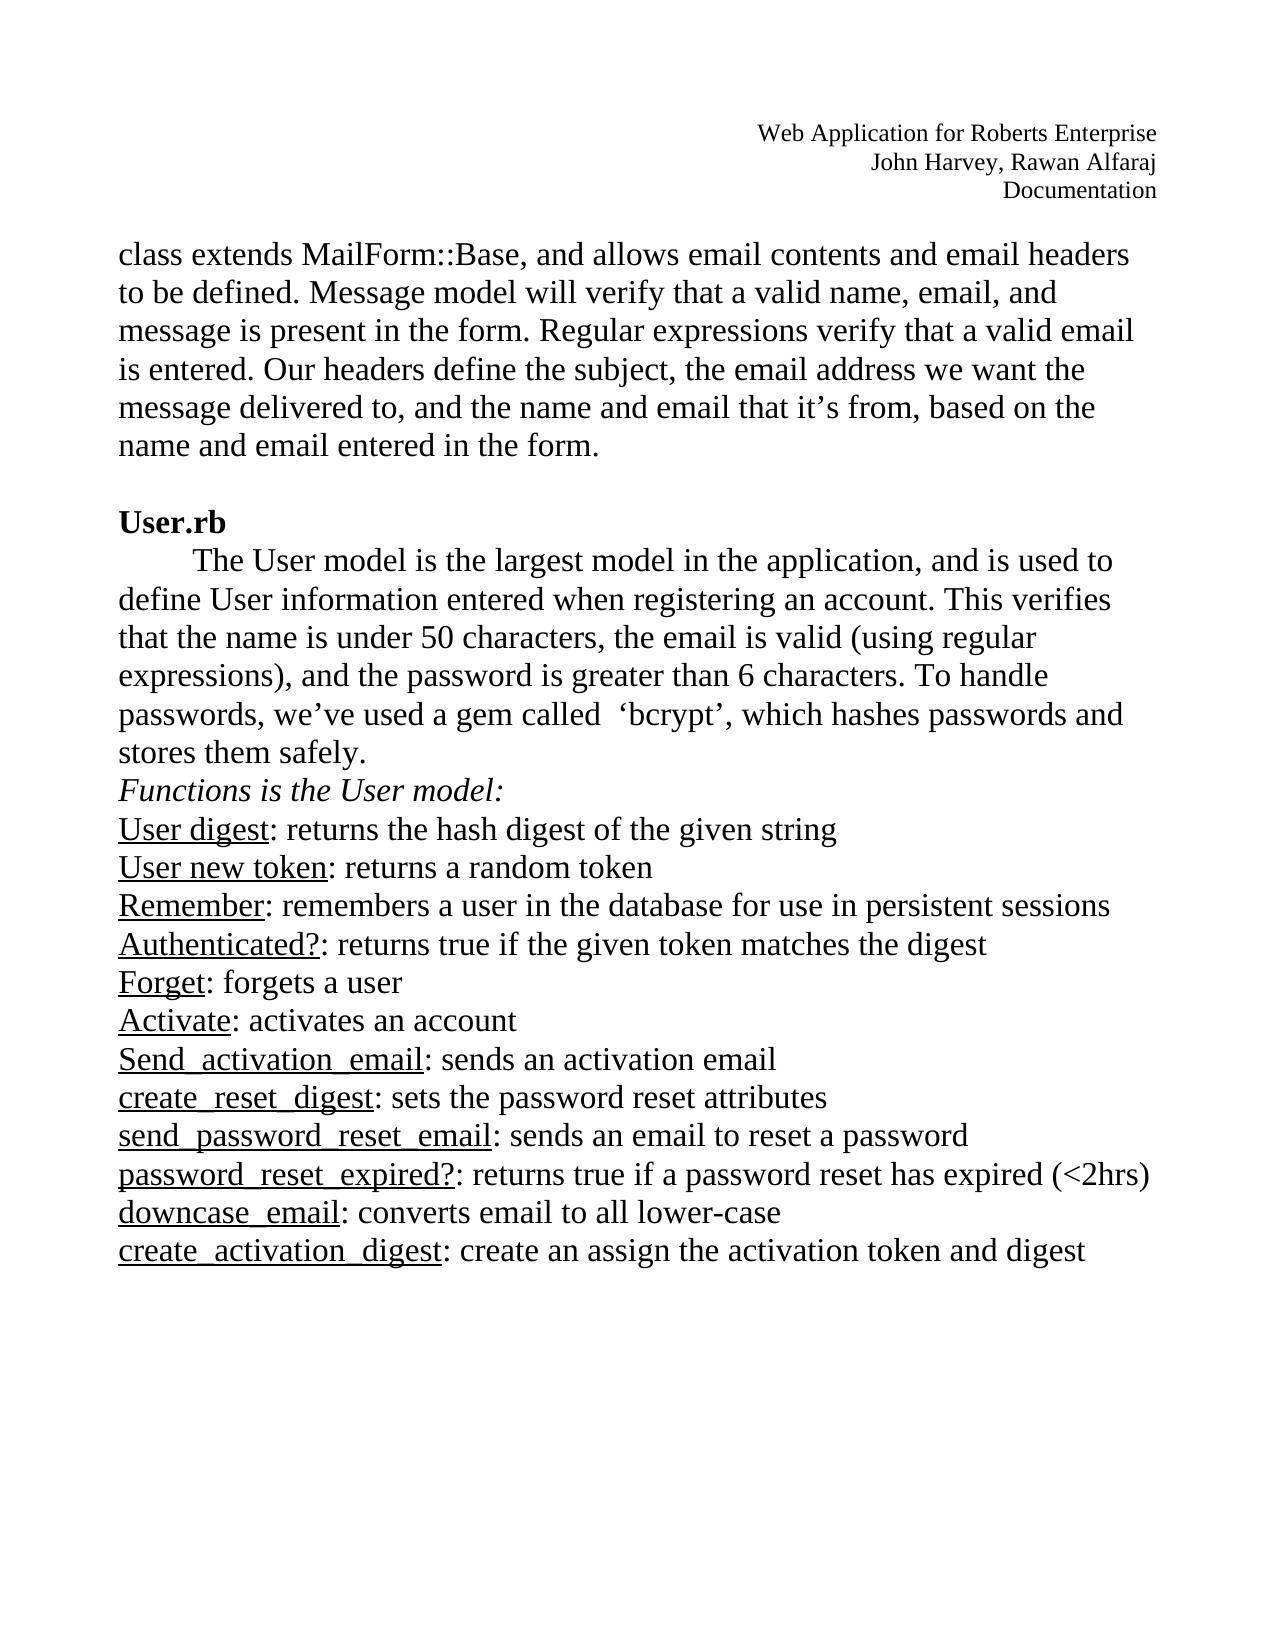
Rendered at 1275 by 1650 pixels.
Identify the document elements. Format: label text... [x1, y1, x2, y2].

text send_password_reset_email: sends an email to reset a password [118, 1116, 1157, 1154]
text Remember: remembers a user in the database for use in persistent sessions [118, 886, 1157, 924]
text downcase_email: converts email to all lower-case [118, 1192, 1157, 1231]
text password_reset_expired?: returns true if a password reset has expired (<2hrs) [118, 1154, 1157, 1192]
text Send_activation_email: sends an activation email [118, 1039, 1157, 1077]
text User digest: returns the hash digest of the given string [118, 809, 1157, 847]
text Authenticated?: returns true if the given token matches the digest [118, 924, 1157, 962]
text The User model is the largest model in the application, and is used to define User information entered when registering an account. This verifies that the name is under 50 characters, the email is valid (using regular expressions), and the password is greater than 6 characters. To handle passwords, we’ve used a gem called ‘bcrypt’, which hashes passwords and stores them safely. [118, 541, 1157, 771]
text create_reset_digest: sets the password reset attributes [118, 1077, 1157, 1116]
text Forget: forgets a user [118, 962, 1157, 1001]
text Activate: activates an account [118, 1001, 1157, 1039]
text Functions is the User model: [118, 771, 1157, 809]
text create_activation_digest: create an assign the activation token and digest [118, 1231, 1157, 1269]
text User new token: returns a random token [118, 847, 1157, 886]
text User.rb [118, 502, 1157, 541]
